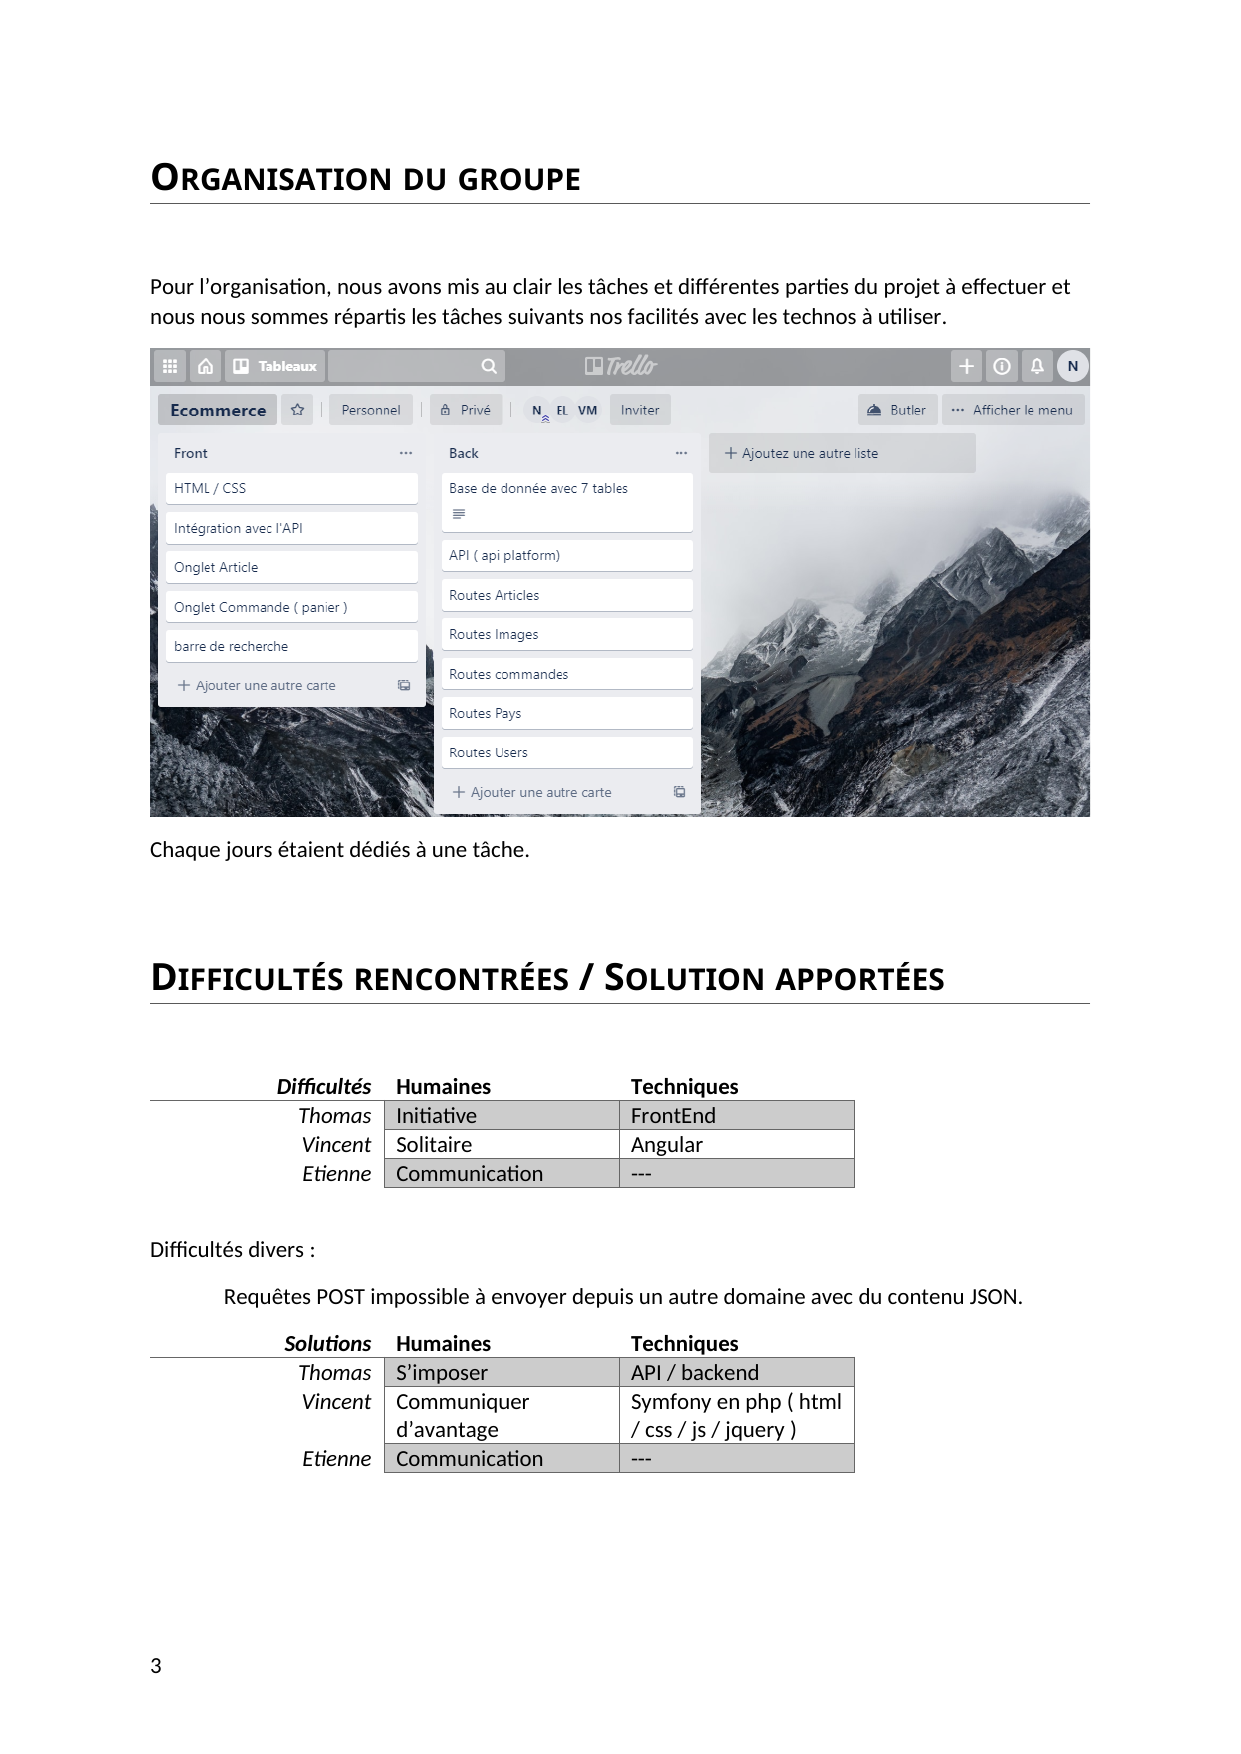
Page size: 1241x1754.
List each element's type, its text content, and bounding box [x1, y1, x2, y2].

table_cell Vincent [150, 1386, 384, 1443]
table_cell Communiquer d’avantage [385, 1387, 619, 1443]
text Difficultés divers : [150, 1235, 1090, 1263]
table_cell Initiative [385, 1101, 619, 1129]
table_cell Communication [385, 1444, 619, 1472]
table_cell Thomas [150, 1101, 384, 1129]
table_cell API / backend [620, 1358, 854, 1386]
table_cell Solitaire [385, 1130, 619, 1158]
picture [150, 348, 1091, 817]
table_header Techniques [620, 1329, 854, 1357]
table_cell Angular [620, 1130, 854, 1158]
subtitle Organisation du groupe [150, 150, 1090, 203]
table_cell S’imposer [385, 1358, 619, 1386]
table_header Solutions [150, 1329, 385, 1357]
table_cell FrontEnd [620, 1101, 854, 1129]
text Requêtes POST impossible à envoyer depuis un autre domaine avec du contenu JSON. [150, 1282, 1090, 1310]
table_cell Etienne [150, 1443, 384, 1472]
table_header Techniques [620, 1072, 854, 1100]
table_cell Etienne [150, 1158, 384, 1187]
table_cell --- [620, 1444, 854, 1472]
table_header Difficultés [150, 1072, 385, 1100]
subtitle Difficultés rencontrées / Solution apportées [150, 950, 1090, 1003]
table_cell Symfony en php ( html / css / js / jquery ) [620, 1387, 854, 1443]
text Chaque jours étaient dédiés à une tâche. [150, 835, 1090, 863]
table_cell Thomas [150, 1358, 384, 1386]
table_cell --- [620, 1159, 854, 1187]
table_cell Vincent [150, 1129, 384, 1158]
table_header Humaines [385, 1329, 619, 1357]
table_cell Communication [385, 1159, 619, 1187]
table_header Humaines [385, 1072, 619, 1100]
text Pour l’organisation, nous avons mis au clair les tâches et différentes parties du projet à effectuer et nous nous sommes répartis les tâches suivants nos facilités avec les technos à utiliser. [150, 272, 1090, 330]
